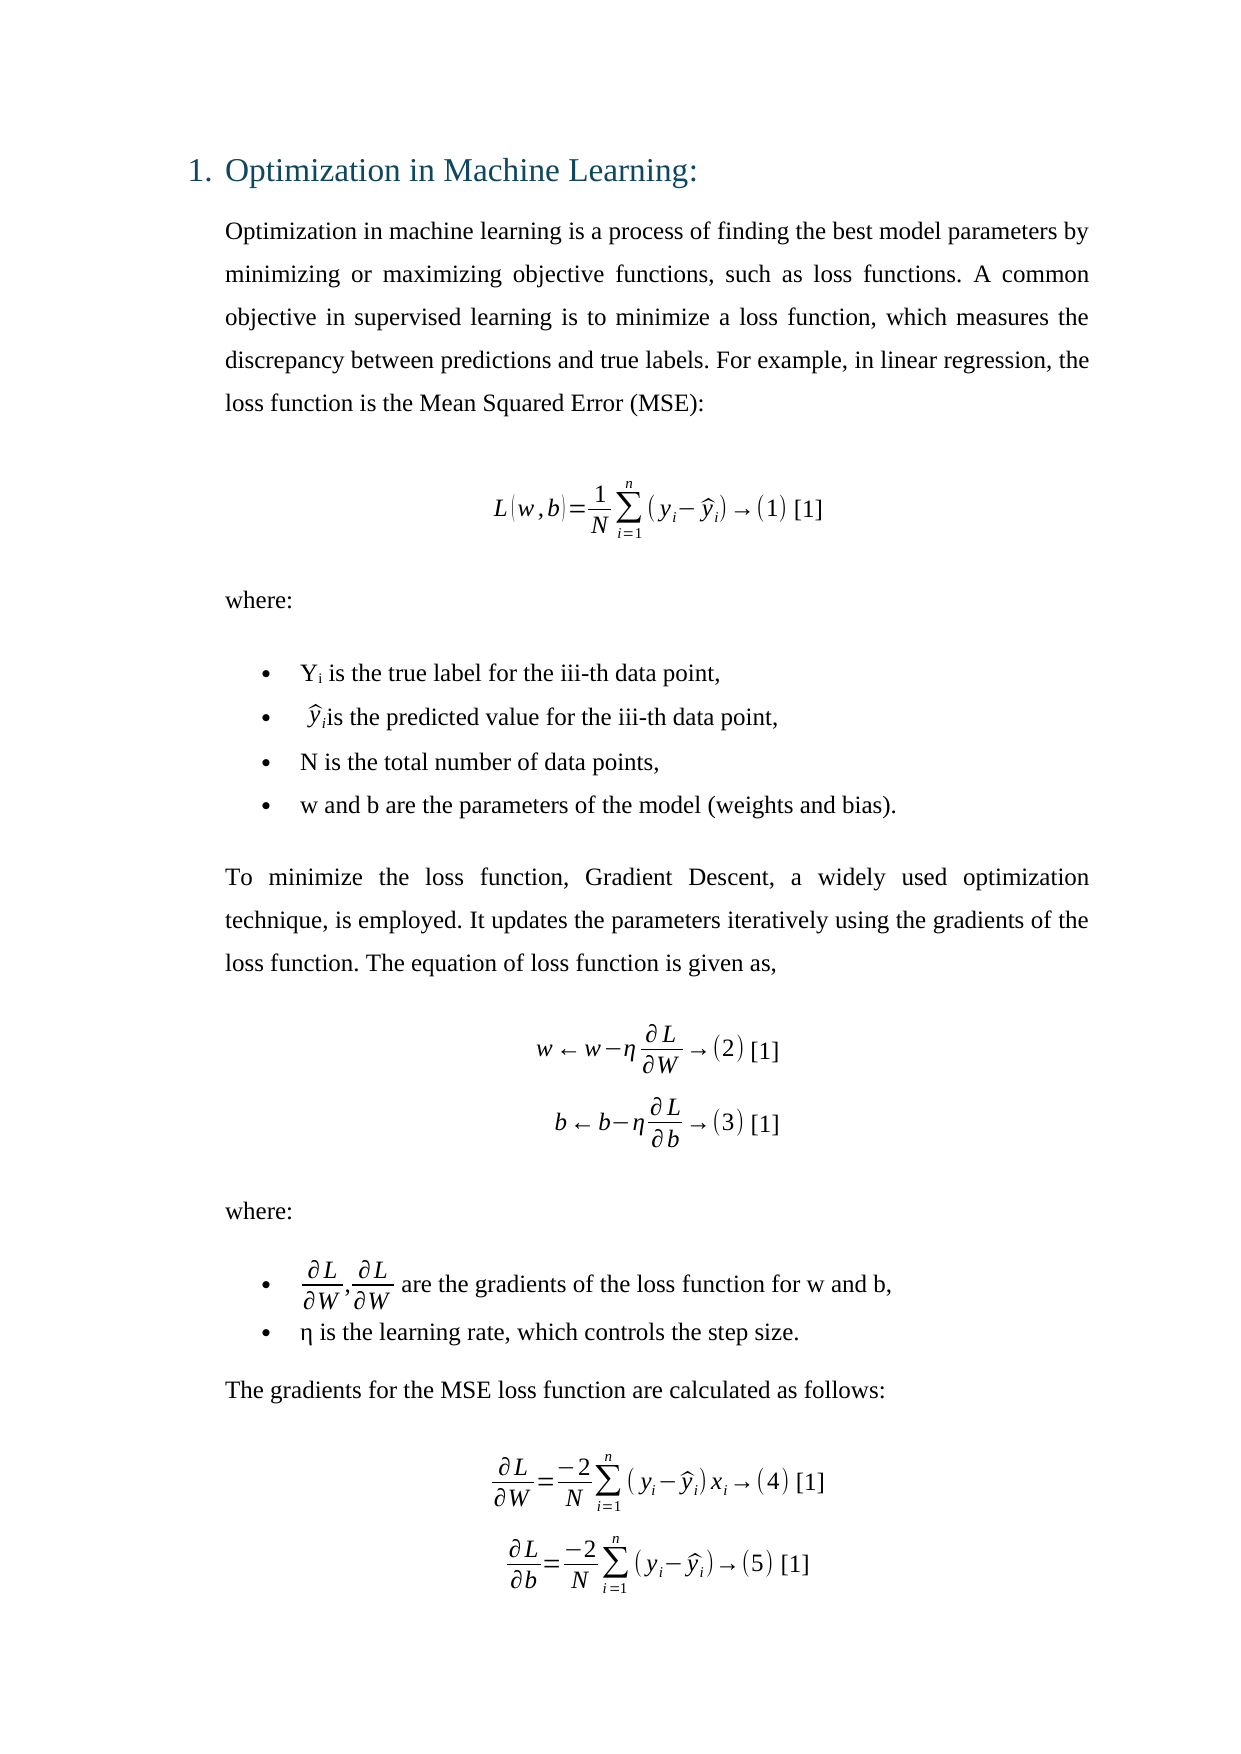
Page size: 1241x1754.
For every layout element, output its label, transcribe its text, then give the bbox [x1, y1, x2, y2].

list [1] [225, 1447, 1090, 1515]
text The gradients for the MSE loss function are calculated as follows: [225, 1375, 1090, 1404]
subtitle Optimization in Machine Learning: [187, 150, 1090, 188]
list [1] [225, 1529, 1090, 1596]
text To minimize the loss function, Gradient Descent, a widely used optimization technique, is employed. It updates the parameters iteratively using the gradients of the loss function. The equation of loss function is given as, [225, 862, 1090, 977]
list [1] [225, 474, 1090, 542]
list [1] [225, 1094, 1090, 1153]
text where: [225, 1196, 1090, 1225]
list Optimization in machine learning is a process of finding the best model parameters by minimizing or maximizing objective functions, such as loss functions. A common objective in supervised learning is to minimize a loss function, which measures the discrepancy between predictions and true labels. For example, in linear regression, the loss function is the Mean Squared Error (MSE): [225, 216, 1090, 417]
list ​ is the predicted value for the iii-th data point, [262, 701, 1090, 732]
list [1] [225, 1021, 1090, 1079]
list η is the learning rate, which controls the step size. [262, 1317, 1090, 1346]
list Yi​ is the true label for the iii-th data point, [262, 658, 1090, 686]
list ,​ are the gradients of the loss function for w and b, [262, 1254, 1090, 1317]
list w and b are the parameters of the model (weights and bias). [262, 790, 1090, 818]
text where: [225, 585, 1090, 614]
list N is the total number of data points, [262, 747, 1090, 775]
